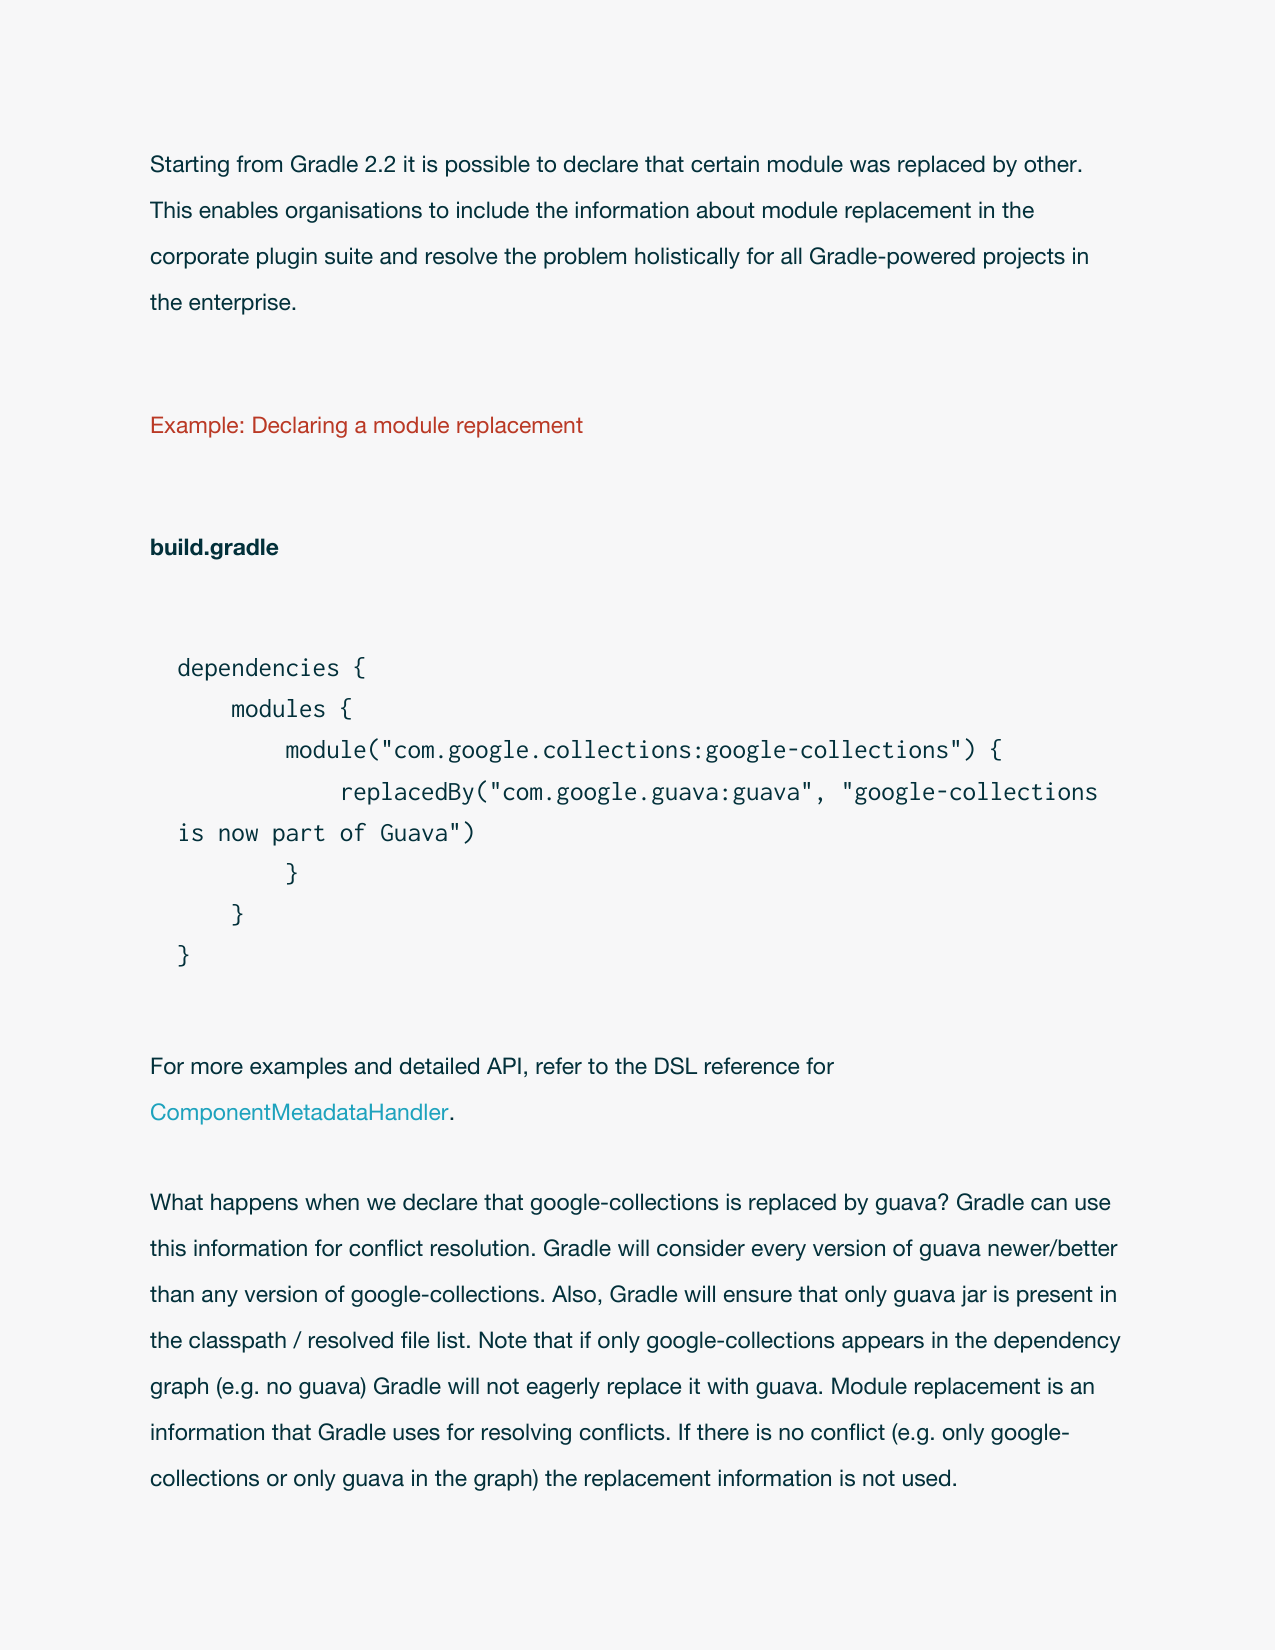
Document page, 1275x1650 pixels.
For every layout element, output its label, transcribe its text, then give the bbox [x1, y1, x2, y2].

text What happens when we declare that google-collections is replaced by guava? Gradle can use this information for conflict resolution. Gradle will consider every version of guava newer/better than any version of google-collections. Also, Gradle will ensure that only guava jar is present in the classpath / resolved file list. Note that if only google-collections appears in the dependency graph (e.g. no guava) Gradle will not eagerly replace it with guava. Module replacement is an information that Gradle uses for resolving conflicts. If there is no conflict (e.g. only google-collections or only guava in the graph) the replacement information is not used. [150, 1188, 1125, 1493]
text dependencies { modules { module("com.google.collections:google-collections") { replacedBy("com.google.guava:guava", "google-collections is now part of Guava") } } } [177, 653, 1098, 970]
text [150, 150, 1125, 317]
text build.gradle [150, 533, 1125, 562]
text For more examples and detailed API, refer to the DSL reference for ComponentMetadataHandler. [150, 1052, 1125, 1127]
text Example: Declaring a module replacement [150, 411, 1125, 440]
